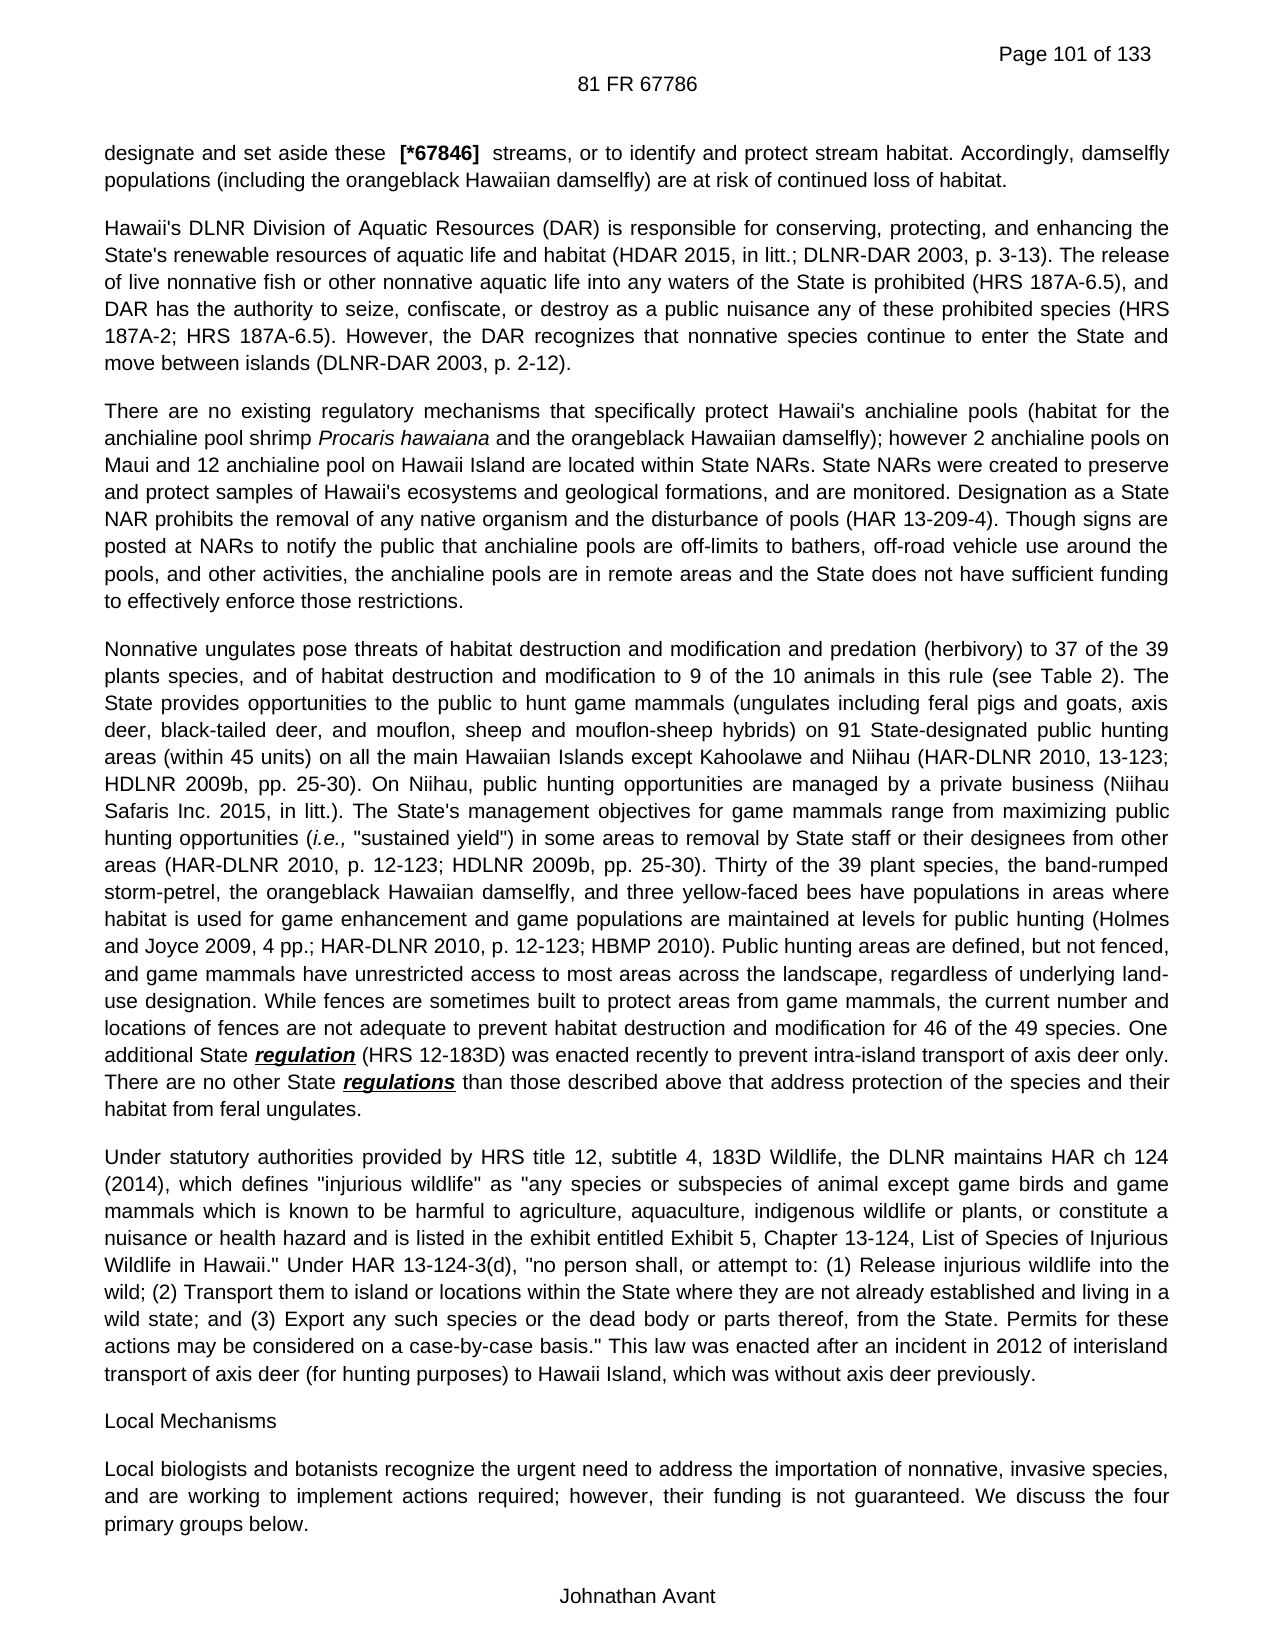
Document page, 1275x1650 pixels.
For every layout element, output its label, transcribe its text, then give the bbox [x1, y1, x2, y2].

text Local biologists and botanists recognize the urgent need to address the importation of nonnative, invasive species, and are working to implement actions required; however, their funding is not guaranteed. We discuss the four primary groups below. [104, 1454, 1171, 1535]
text Under statutory authorities provided by HRS title 12, subtitle 4, 183D Wildlife, the DLNR maintains HAR ch 124 (2014), which defines "injurious wildlife" as "any species or subspecies of animal except game birds and game mammals which is known to be harmful to agriculture, aquaculture, indigenous wildlife or plants, or constitute a nuisance or health hazard and is listed in the exhibit entitled Exhibit 5, Chapter 13-124, List of Species of Injurious Wildlife in Hawaii." Under HAR 13-124-3(d), "no person shall, or attempt to: (1) Release injurious wildlife into the wild; (2) Transport them to island or locations within the State where they are not already established and living in a wild state; and (3) Export any such species or the dead body or parts thereof, from the State. Permits for these actions may be considered on a case-by-case basis." This law was enacted after an incident in 2012 of interisland transport of axis deer (for hunting purposes) to Hawaii Island, which was without axis deer previously. [104, 1142, 1171, 1385]
text Nonnative ungulates pose threats of habitat destruction and modification and predation (herbivory) to 37 of the 39 plants species, and of habitat destruction and modification to 9 of the 10 animals in this rule (see Table 2). The State provides opportunities to the public to hunt game mammals (ungulates including feral pigs and goats, axis deer, black-tailed deer, and mouflon, sheep and mouflon-sheep hybrids) on 91 State-designated public hunting areas (within 45 units) on all the main Hawaiian Islands except Kahoolawe and Niihau (HAR-DLNR 2010, 13-123; HDLNR 2009b, pp. 25-30). On Niihau, public hunting opportunities are managed by a private business (Niihau Safaris Inc. 2015, in litt.). The State's management objectives for game mammals range from maximizing public hunting opportunities (i.e., "sustained yield") in some areas to removal by State staff or their designees from other areas (HAR-DLNR 2010, p. 12-123; HDLNR 2009b, pp. 25-30). Thirty of the 39 plant species, the band-rumped storm-petrel, the orangeblack Hawaiian damselfly, and three yellow-faced bees have populations in areas where habitat is used for game enhancement and game populations are maintained at levels for public hunting (Holmes and Joyce 2009, 4 pp.; HAR-DLNR 2010, p. 12-123; HBMP 2010). Public hunting areas are defined, but not fenced, and game mammals have unrestricted access to most areas across the landscape, regardless of underlying land-use designation. While fences are sometimes built to protect areas from game mammals, the current number and locations of fences are not adequate to prevent habitat destruction and modification for 46 of the 49 species. One additional State regulation (HRS 12-183D) was enacted recently to prevent intra-island transport of axis deer only. There are no other State regulations than those described above that address protection of the species and their habitat from feral ungulates. [104, 633, 1171, 1121]
text There are no existing regulatory mechanisms that specifically protect Hawaii's anchialine pools (habitat for the anchialine pool shrimp Procaris hawaiana and the orangeblack Hawaiian damselfly); however 2 anchialine pools on Maui and 12 anchialine pool on Hawaii Island are located within State NARs. State NARs were created to preserve and protect samples of Hawaii's ecosystems and geological formations, and are monitored. Designation as a State NAR prohibits the removal of any native organism and the disturbance of pools (HAR 13-209-4). Though signs are posted at NARs to notify the public that anchialine pools are off-limits to bathers, off-road vehicle use around the pools, and other activities, the anchialine pools are in remote areas and the State does not have sufficient funding to effectively enforce those restrictions. [104, 396, 1171, 612]
text Local Mechanisms [104, 1406, 1171, 1433]
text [104, 137, 1171, 192]
text Hawaii's DLNR Division of Aquatic Resources (DAR) is responsible for conserving, protecting, and enhancing the State's renewable resources of aquatic life and habitat (HDAR 2015, in litt.; DLNR-DAR 2003, p. 3-13). The release of live nonnative fish or other nonnative aquatic life into any waters of the State is prohibited (HRS 187A-6.5), and DAR has the authority to seize, confiscate, or destroy as a public nuisance any of these prohibited species (HRS 187A-2; HRS 187A-6.5). However, the DAR recognizes that nonnative species continue to enter the State and move between islands (DLNR-DAR 2003, p. 2-12). [104, 212, 1171, 375]
